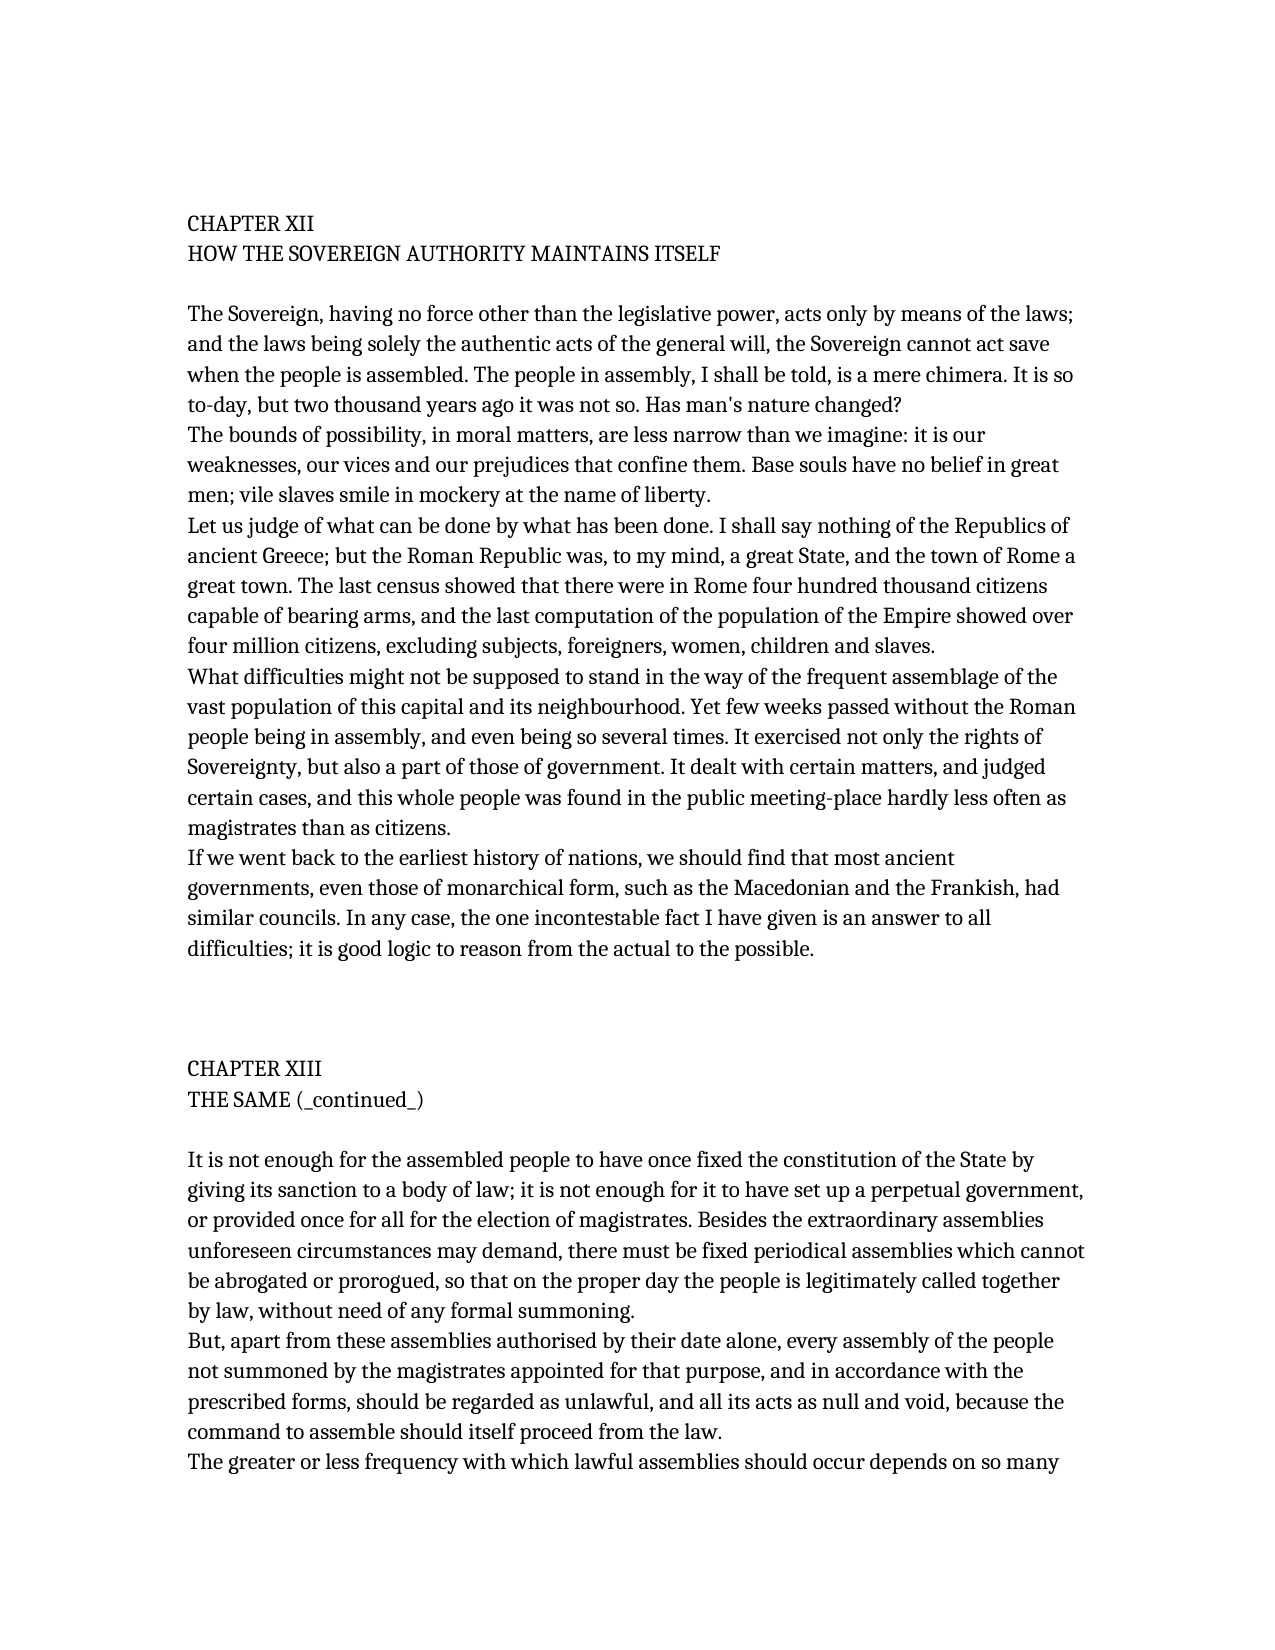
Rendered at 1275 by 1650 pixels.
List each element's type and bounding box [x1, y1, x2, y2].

text [187, 150, 1087, 1475]
